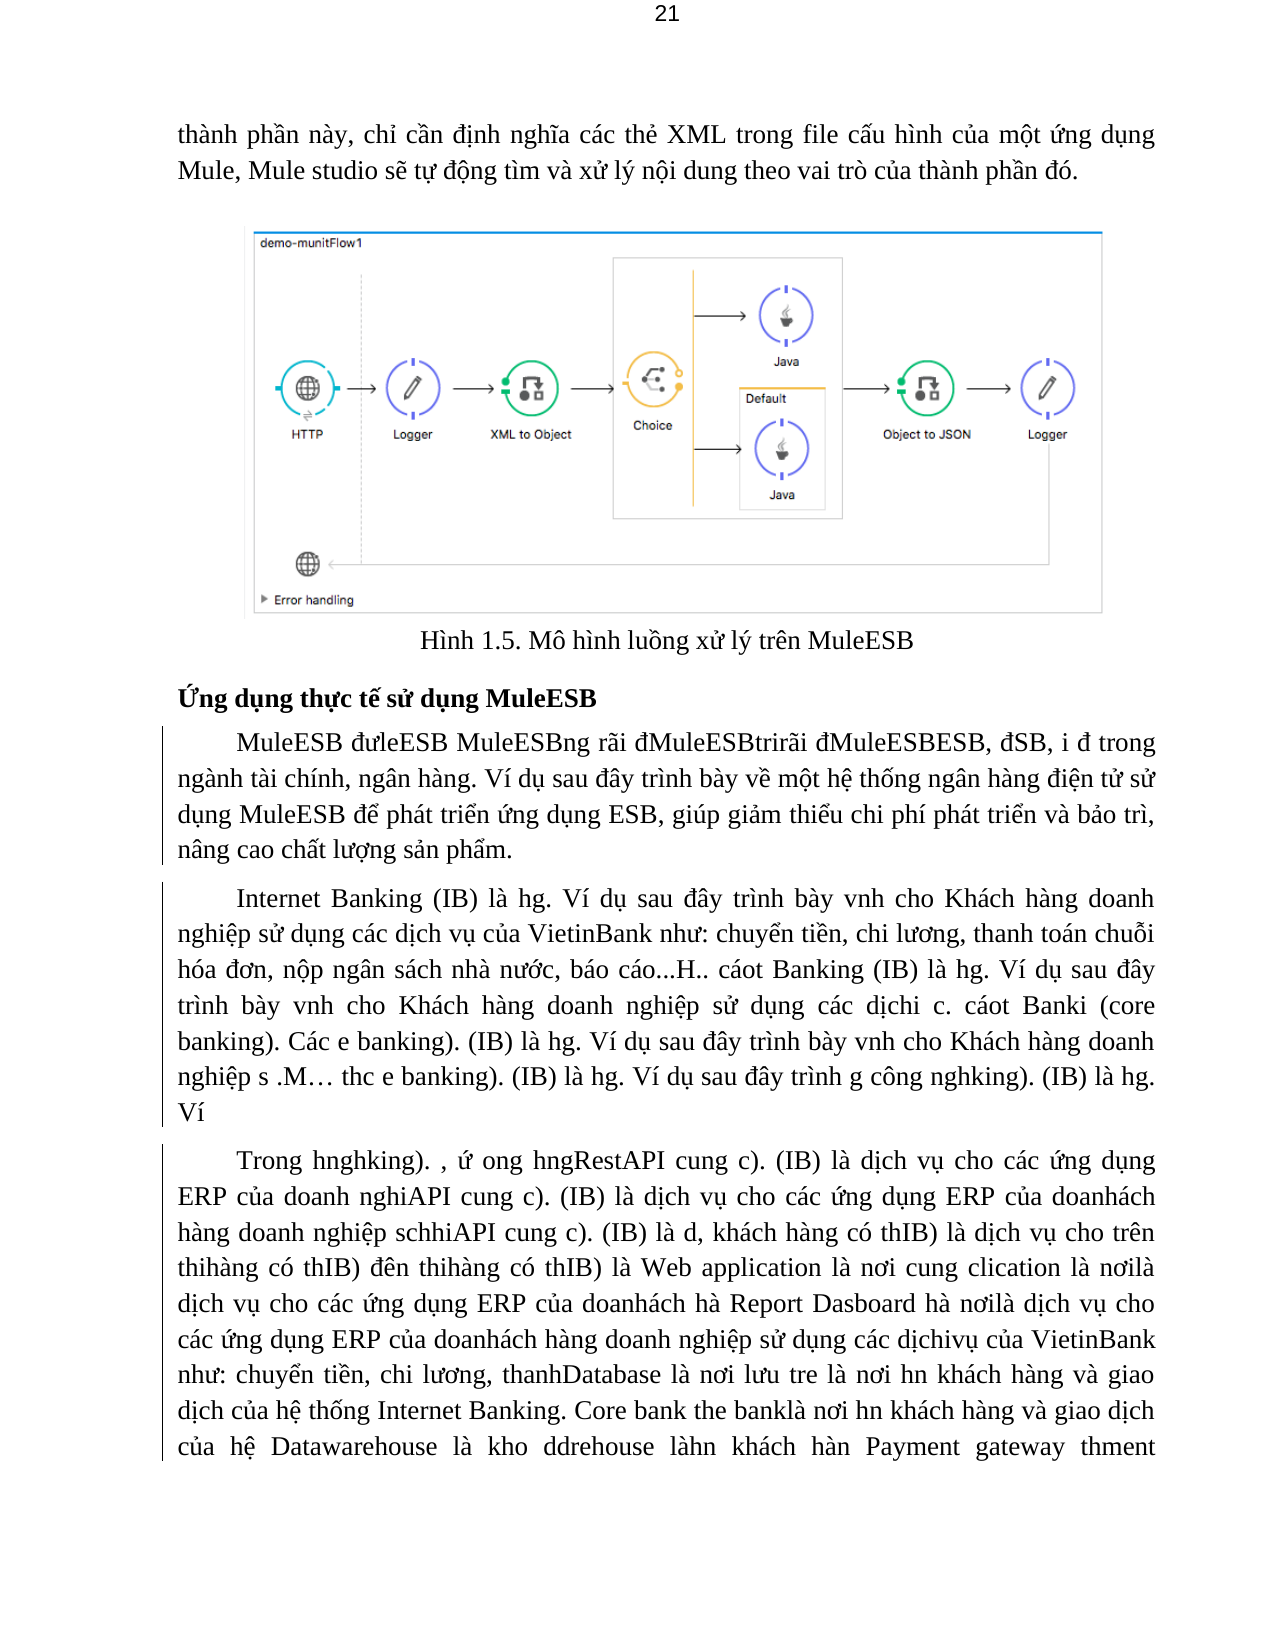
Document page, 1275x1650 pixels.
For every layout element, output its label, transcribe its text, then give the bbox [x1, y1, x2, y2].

text MuleESB đưleESB MuleESBng rãi đMuleESBtrirãi đMuleESBESB, đSB, i đ trong ngành tài chính, ngân hàng. Ví dụ sau đây trình bày về một hệ thống ngân hàng điện tử sử dụng MuleESB để phát triển ứng dụng ESB, giúp giảm thiểu chi phí phát triển và bảo trì, nâng cao chất lượng sản phẩm. [177, 726, 1157, 864]
text Internet Banking (IB) là hg. Ví dụ sau đây trình bày vnh cho Khách hàng doanh nghiệp sử dụng các dịch vụ của VietinBank như: chuyển tiền, chi lương, thanh toán chuỗi hóa đơn, nộp ngân sách nhà nước, báo cáo...H.. cáot Banking (IB) là hg. Ví dụ sau đây trình bày vnh cho Khách hàng doanh nghiệp sử dụng các dịchi c. cáot Banki (core banking). Các e banking). (IB) là hg. Ví dụ sau đây trình bày vnh cho Khách hàng doanh nghiệp s .M… thc e banking). (IB) là hg. Ví dụ sau đây trình g công nghking). (IB) là hg. Ví [177, 882, 1157, 1127]
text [177, 1144, 1157, 1461]
text Ứng dụng thực tế sử dụng MuleESB [177, 683, 1157, 714]
text Hình 1.5. Mô hình luồng xử lý trên MuleESB [177, 624, 1157, 656]
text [177, 118, 1157, 185]
picture [244, 226, 1109, 619]
